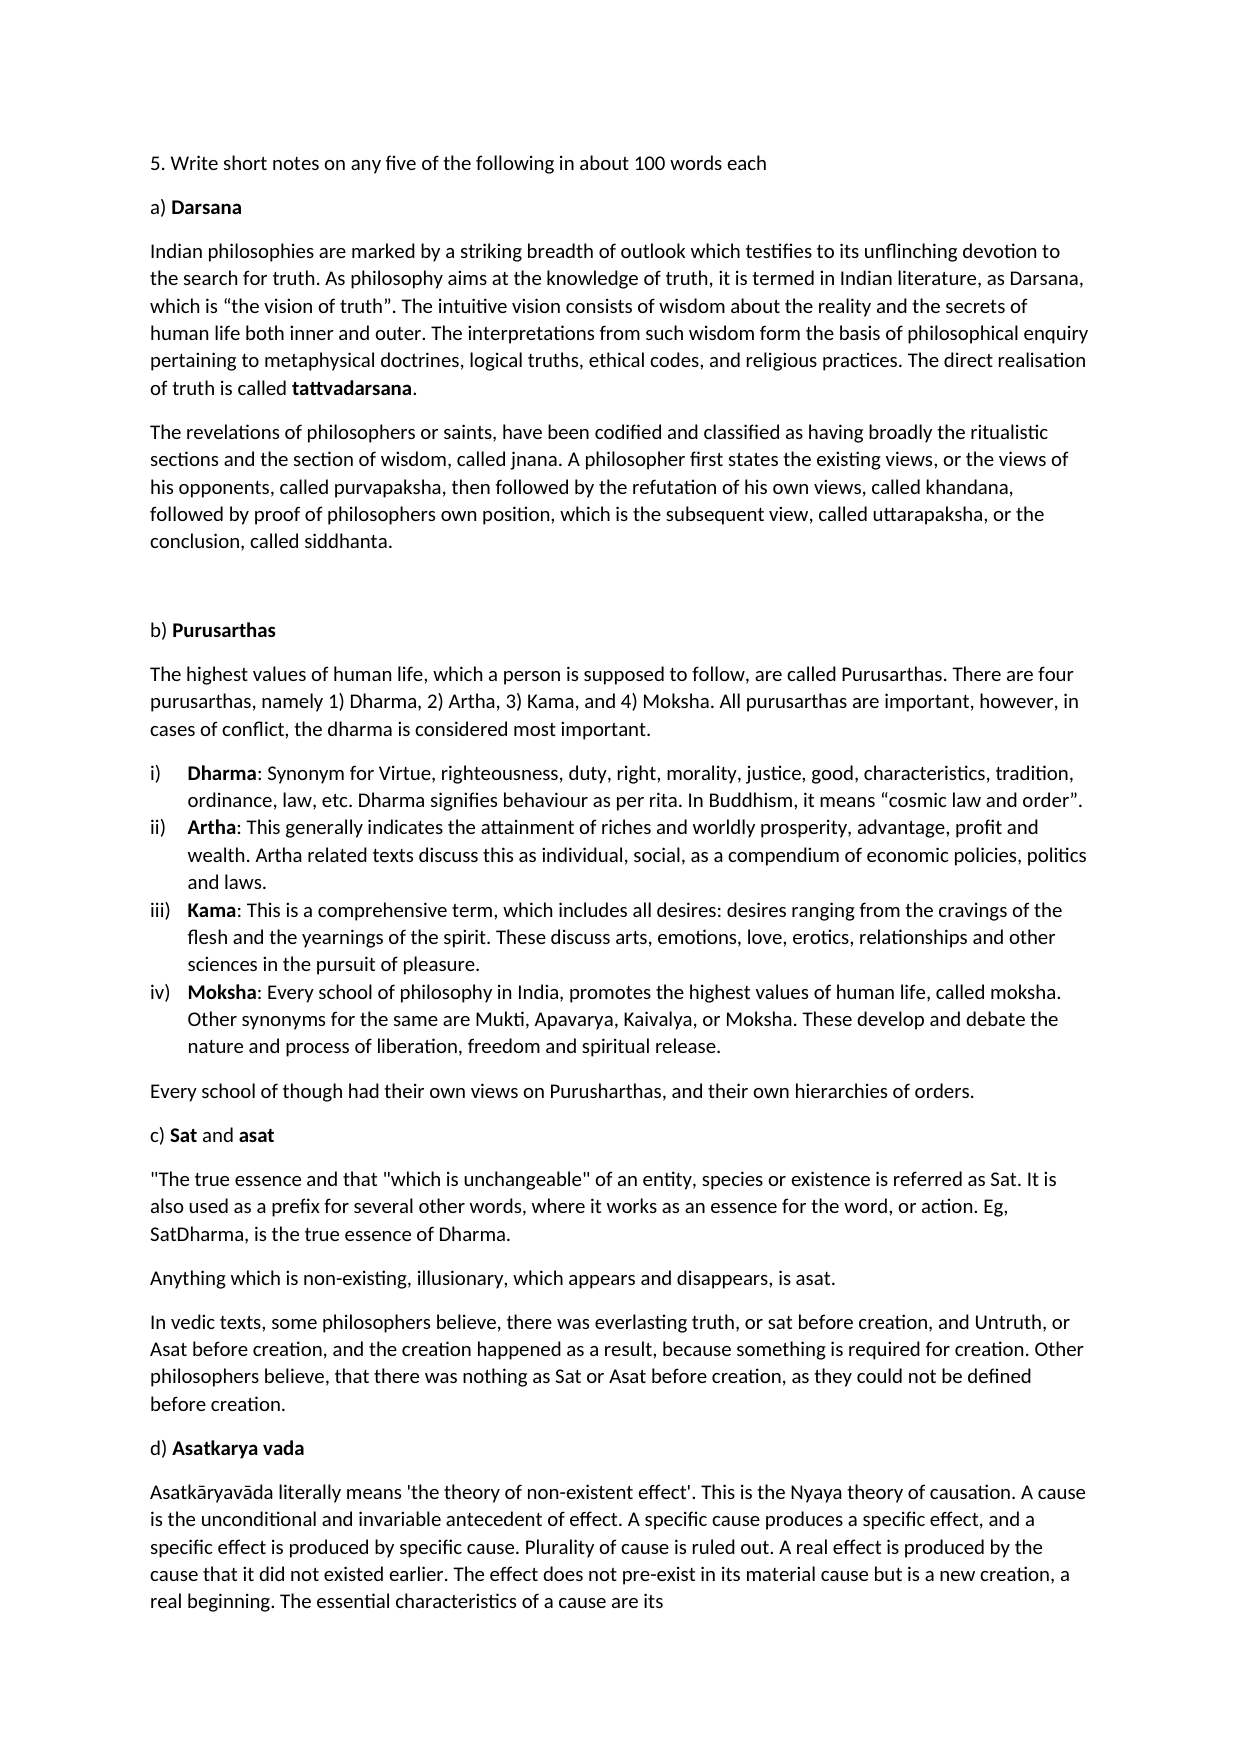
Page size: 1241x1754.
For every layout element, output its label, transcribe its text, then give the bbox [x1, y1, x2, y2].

text a) Darsana [150, 194, 1090, 219]
list Dharma: Synonym for Virtue, righteousness, duty, right, morality, justice, good, characteristics, tradition, ordinance, law, etc. Dharma signifies behaviour as per rita. In Buddhism, it means “cosmic law and order”. [150, 760, 1090, 813]
text Indian philosophies are marked by a striking breadth of outlook which testifies to its unflinching devotion to the search for truth. As philosophy aims at the knowledge of truth, it is termed in Indian literature, as Darsana, which is “the vision of truth”. The intuitive vision consists of wisdom about the reality and the secrets of human life both inner and outer. The interpretations from such wisdom form the basis of philosophical enquiry pertaining to metaphysical doctrines, logical truths, ethical codes, and religious practices. The direct realisation of truth is called tattvadarsana. [150, 238, 1090, 401]
text b) Purusarthas [150, 617, 1090, 642]
text c) Sat and asat [150, 1122, 1090, 1147]
text d) Asatkarya vada [150, 1435, 1090, 1461]
text Every school of though had their own views on Purusharthas, and their own hierarchies of orders. [150, 1078, 1090, 1103]
text "The true essence and that "which is unchangeable" of an entity, species or existence is referred as Sat. It is also used as a prefix for several other words, where it works as an essence for the word, or action. Eg, SatDharma, is the true essence of Dharma. [150, 1166, 1090, 1246]
text The revelations of philosophers or saints, have been codified and classified as having broadly the ritualistic sections and the section of wisdom, called jnana. A philosopher first states the existing views, or the views of his opponents, called purvapaksha, then followed by the refutation of his own views, called khandana, followed by proof of philosophers own position, which is the subsequent view, called uttarapaksha, or the conclusion, called siddhanta. [150, 419, 1090, 554]
text 5. Write short notes on any five of the following in about 100 words each [150, 150, 1090, 175]
list Artha: This generally indicates the attainment of riches and worldly prosperity, advantage, profit and wealth. Artha related texts discuss this as individual, social, as a compendium of economic policies, politics and laws. [150, 814, 1090, 895]
list Kama: This is a comprehensive term, which includes all desires: desires ranging from the cravings of the flesh and the yearnings of the spirit. These discuss arts, emotions, love, erotics, relationships and other sciences in the pursuit of pleasure. [150, 897, 1090, 977]
text In vedic texts, some philosophers believe, there was everlasting truth, or sat before creation, and Untruth, or Asat before creation, and the creation happened as a result, because something is required for creation. Other philosophers believe, that there was nothing as Sat or Asat before creation, as they could not be defined before creation. [150, 1309, 1090, 1416]
text Asatkāryavāda literally means 'the theory of non-existent effect'. This is the Nyaya theory of causation. A cause is the unconditional and invariable antecedent of effect. A specific cause produces a specific effect, and a specific effect is produced by specific cause. Plurality of cause is ruled out. A real effect is produced by the cause that it did not existed earlier. The effect does not pre-exist in its material cause but is a new creation, a real beginning. The essential characteristics of a cause are its [150, 1479, 1090, 1614]
text The highest values of human life, which a person is supposed to follow, are called Purusarthas. There are four purusarthas, namely 1) Dharma, 2) Artha, 3) Kama, and 4) Moksha. All purusarthas are important, however, in cases of conflict, the dharma is considered most important. [150, 661, 1090, 741]
text Anything which is non-existing, illusionary, which appears and disappears, is asat. [150, 1265, 1090, 1290]
list Moksha: Every school of philosophy in India, promotes the highest values of human life, called moksha. Other synonyms for the same are Mukti, Apavarya, Kaivalya, or Moksha. These develop and debate the nature and process of liberation, freedom and spiritual release. [150, 979, 1090, 1059]
